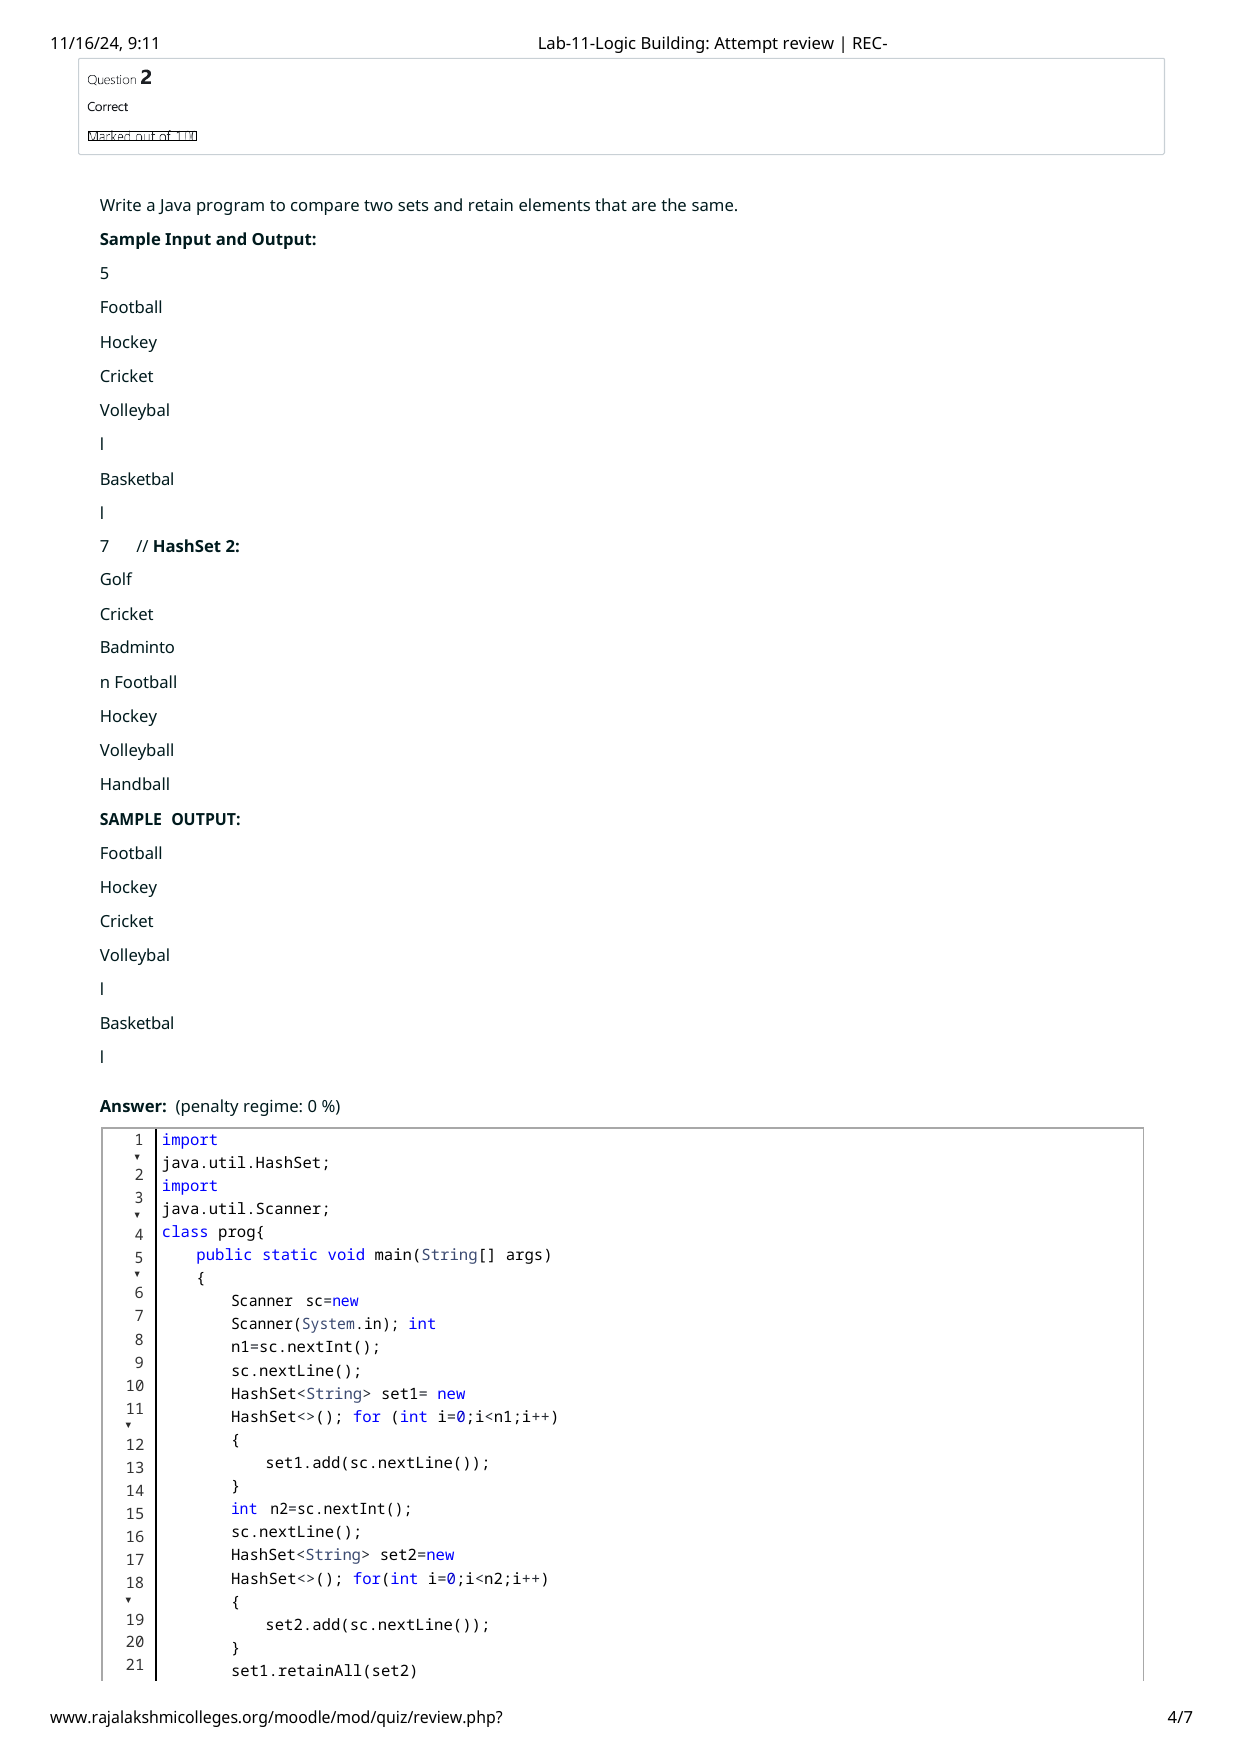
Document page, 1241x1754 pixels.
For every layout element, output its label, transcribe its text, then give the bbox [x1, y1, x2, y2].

text Write a Java program to compare two sets and retain elements that are the same. [99, 194, 1178, 216]
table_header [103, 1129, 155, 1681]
subtitle SAMPLE OUTPUT: [99, 807, 1178, 830]
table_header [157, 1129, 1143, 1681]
text Football Hockey Cricket Volleyball Basketball [99, 841, 174, 1068]
subtitle Sample Input and Output: [99, 228, 1178, 251]
picture [89, 132, 196, 140]
text 7 // HashSet 2: [99, 536, 1178, 557]
text Football Hockey Cricket Volleyball Basketball [99, 296, 174, 524]
text Golf Cricket Badminton Football Hockey Volleyball Handball [99, 568, 181, 795]
text 5 [99, 262, 1178, 285]
text Answer: (penalty regime: 0 %) [99, 1094, 1178, 1117]
